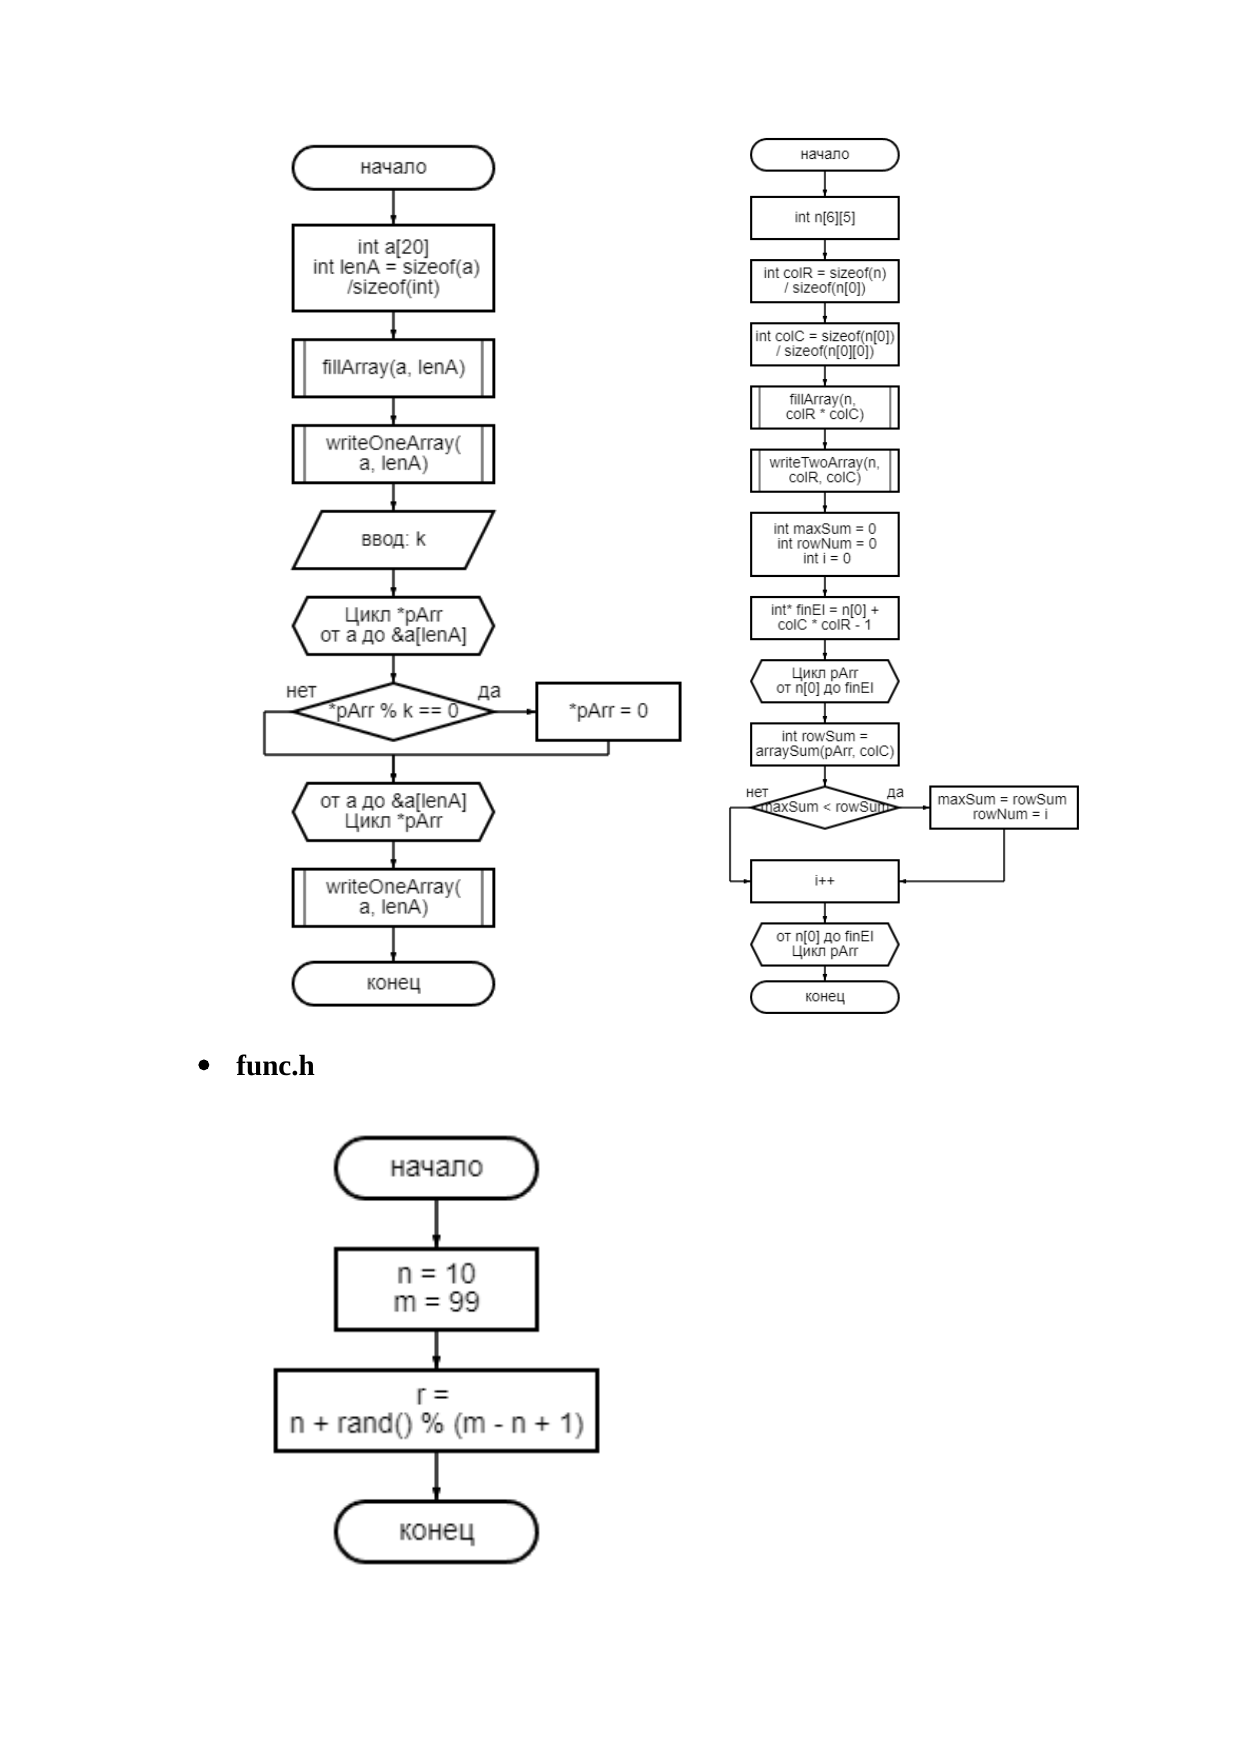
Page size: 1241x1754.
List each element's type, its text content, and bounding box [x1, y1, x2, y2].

list func.h [199, 1048, 1181, 1082]
picture [236, 118, 1099, 1034]
picture [236, 1098, 638, 1603]
